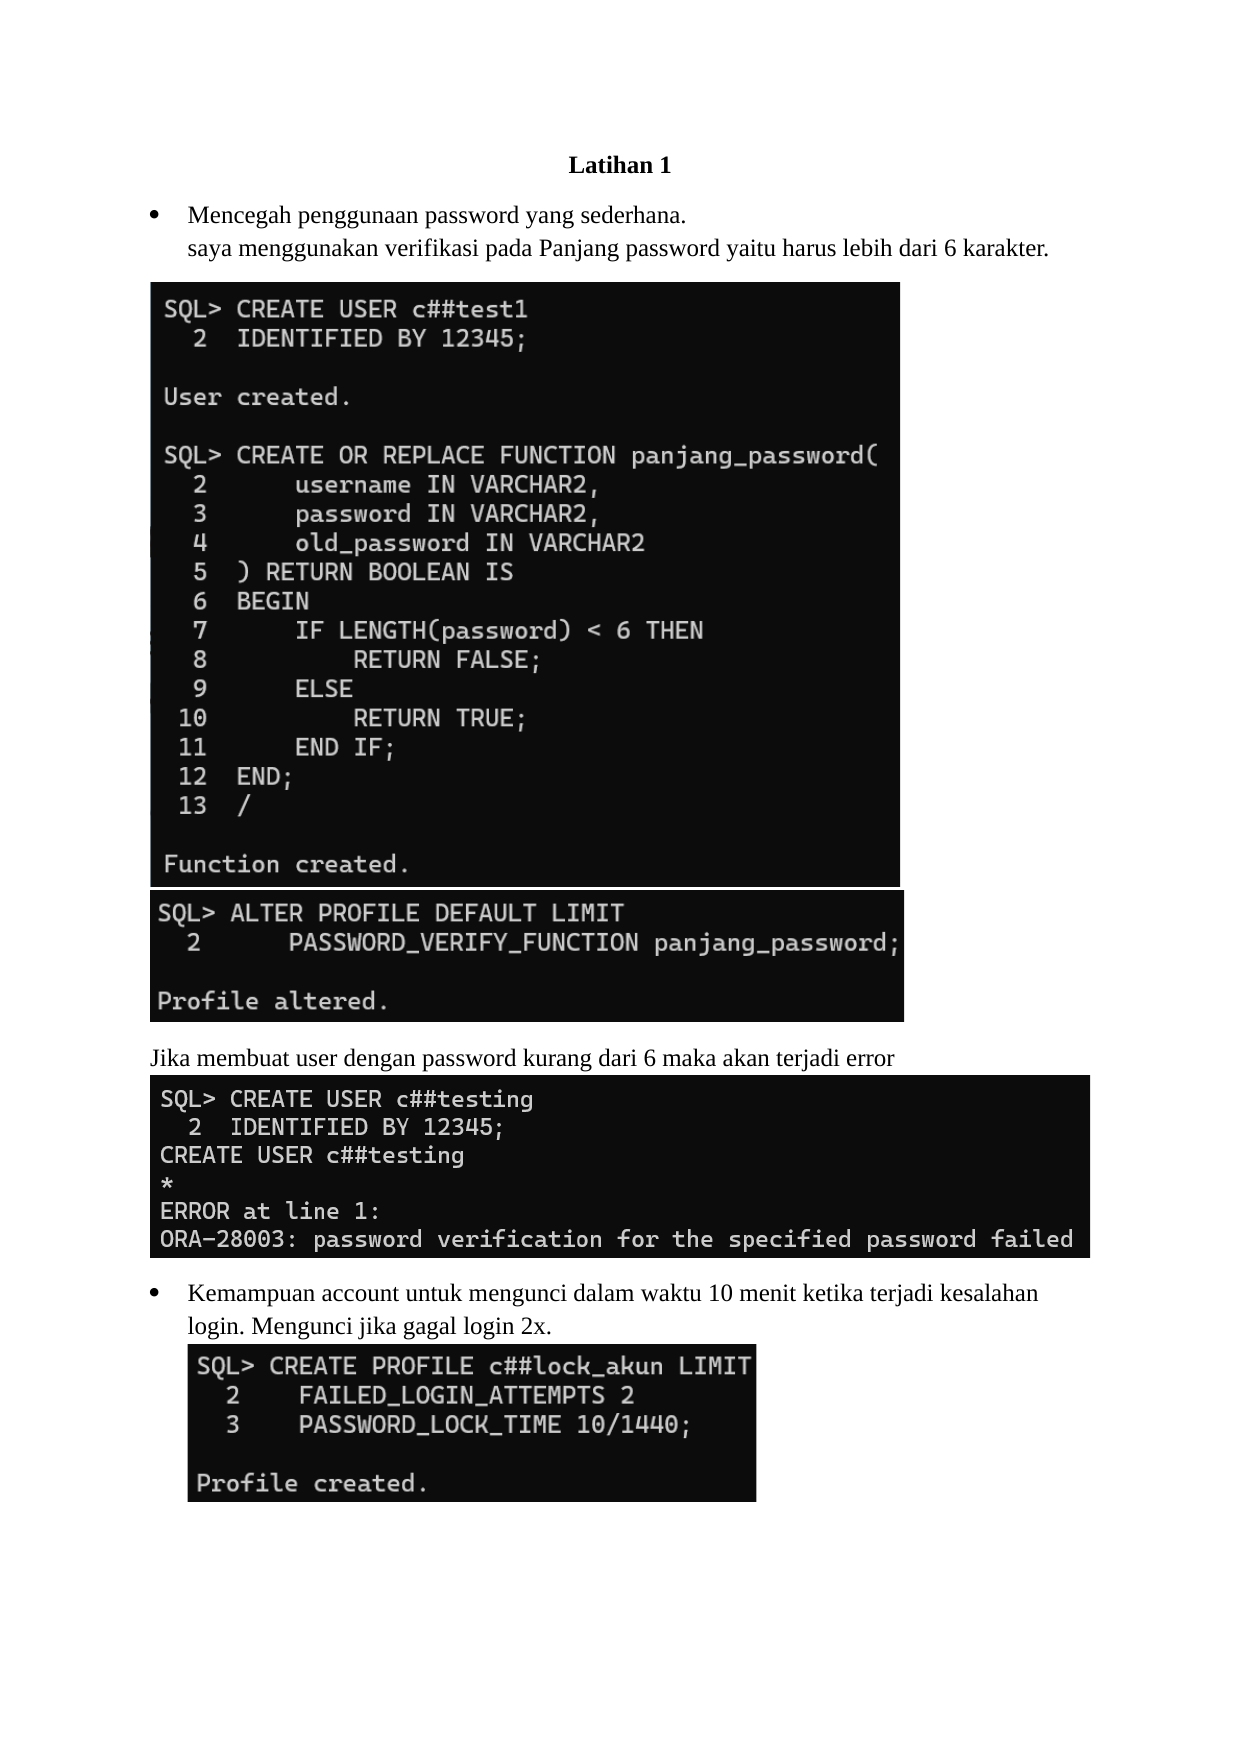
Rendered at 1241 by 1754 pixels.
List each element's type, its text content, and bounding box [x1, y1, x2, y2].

text Jika membuat user dengan password kurang dari 6 maka akan terjadi error [150, 1043, 1090, 1075]
picture [150, 1075, 1091, 1258]
picture [187, 1344, 757, 1502]
list Mencegah penggunaan password yang sederhana. saya menggunakan verifikasi pada Panjang password yaitu harus lebih dari 6 karakter. [150, 200, 1090, 261]
picture [150, 890, 905, 1022]
text Latihan 1 [150, 150, 1090, 179]
picture [150, 282, 901, 887]
